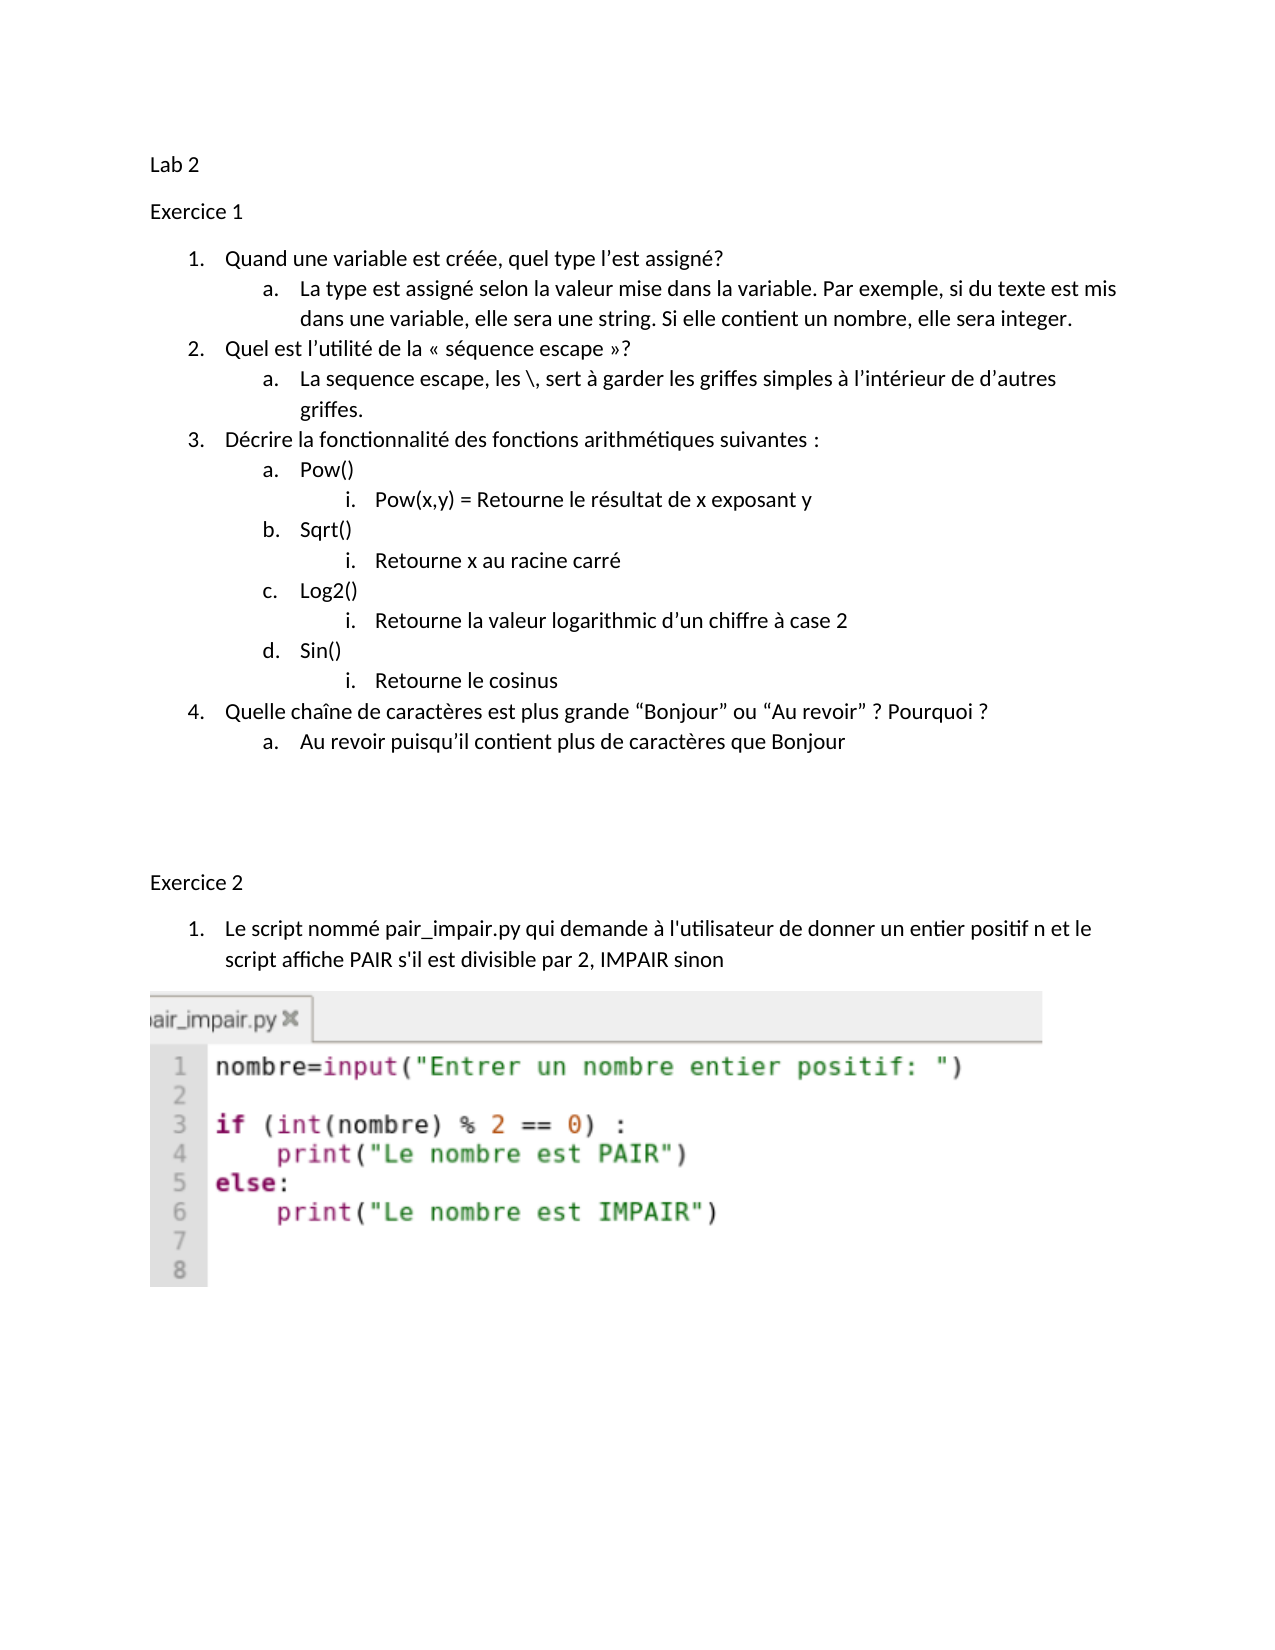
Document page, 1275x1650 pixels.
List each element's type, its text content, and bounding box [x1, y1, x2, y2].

list Log2() [262, 576, 1125, 604]
list Retourne le cosinus [356, 667, 1125, 695]
list Pow(x,y) = Retourne le résultat de x exposant y [356, 485, 1125, 513]
list Retourne la valeur logarithmic d’un chiffre à case 2 [356, 606, 1125, 634]
text Lab 2 [150, 150, 1125, 178]
list Sqrt() [262, 516, 1125, 544]
list Quelle chaîne de caractères est plus grande “Bonjour” ou “Au revoir” ? Pourquoi ? [187, 697, 1125, 725]
list Quel est l’utilité de la « séquence escape »? [187, 334, 1125, 362]
list La sequence escape, les \, sert à garder les griffes simples à l’intérieur de d’autres griffes. [262, 364, 1125, 423]
text Exercice 2 [150, 868, 1125, 896]
list Quand une variable est créée, quel type l’est assigné? [187, 244, 1125, 272]
list La type est assigné selon la valeur mise dans la variable. Par exemple, si du texte est mis dans une variable, elle sera une string. Si elle contient un nombre, elle sera integer. [262, 274, 1125, 332]
list Le script nommé pair_impair.py qui demande à l'utilisateur de donner un entier positif n et le script affiche PAIR s'il est divisible par 2, IMPAIR sinon [187, 914, 1125, 973]
list Au revoir puisqu’il contient plus de caractères que Bonjour [262, 727, 1125, 755]
list Retourne x au racine carré [356, 546, 1125, 574]
list Pow() [262, 455, 1125, 483]
list Décrire la fonctionnalité des fonctions arithmétiques suivantes : [187, 425, 1125, 453]
picture [150, 991, 1043, 1287]
text Exercice 1 [150, 197, 1125, 225]
list Sin() [262, 636, 1125, 664]
